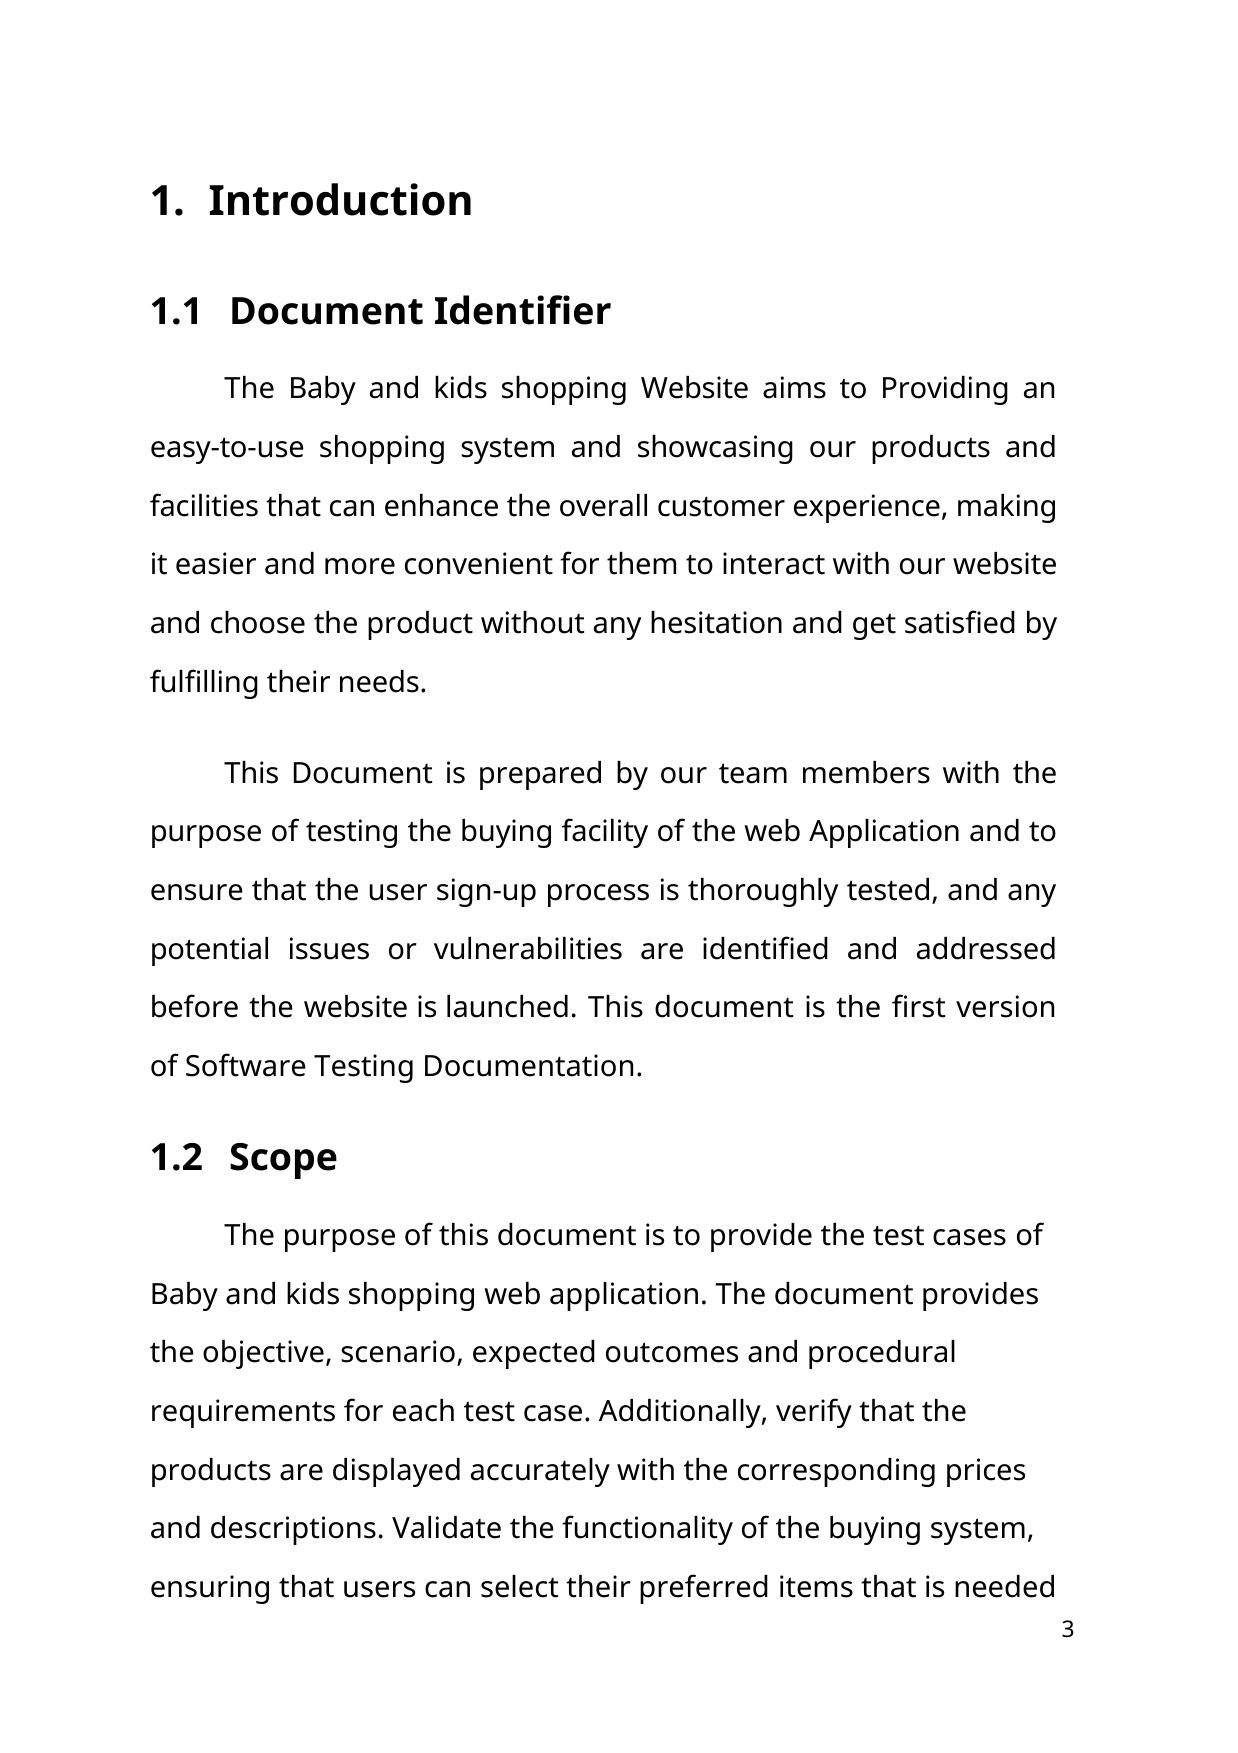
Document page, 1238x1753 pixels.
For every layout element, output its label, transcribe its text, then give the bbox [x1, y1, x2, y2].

subtitle Introduction [149, 171, 1098, 228]
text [149, 1214, 1078, 1606]
text The Baby and kids shopping Website aims to Providing an easy-to-use shopping system and showcasing our products and facilities that can enhance the overall customer experience, making it easier and more convenient for them to interact with our website and choose the product without any hesitation and get satisfied by fulfilling their needs. [149, 368, 1058, 701]
subtitle Document Identifier [149, 284, 1098, 335]
text This Document is prepared by our team members with the purpose of testing the buying facility of the web Application and to ensure that the user sign-up process is thoroughly tested, and any potential issues or vulnerabilities are identified and addressed before the website is launched. This document is the first version of Software Testing Documentation. [149, 752, 1058, 1085]
subtitle Scope [149, 1131, 1098, 1182]
